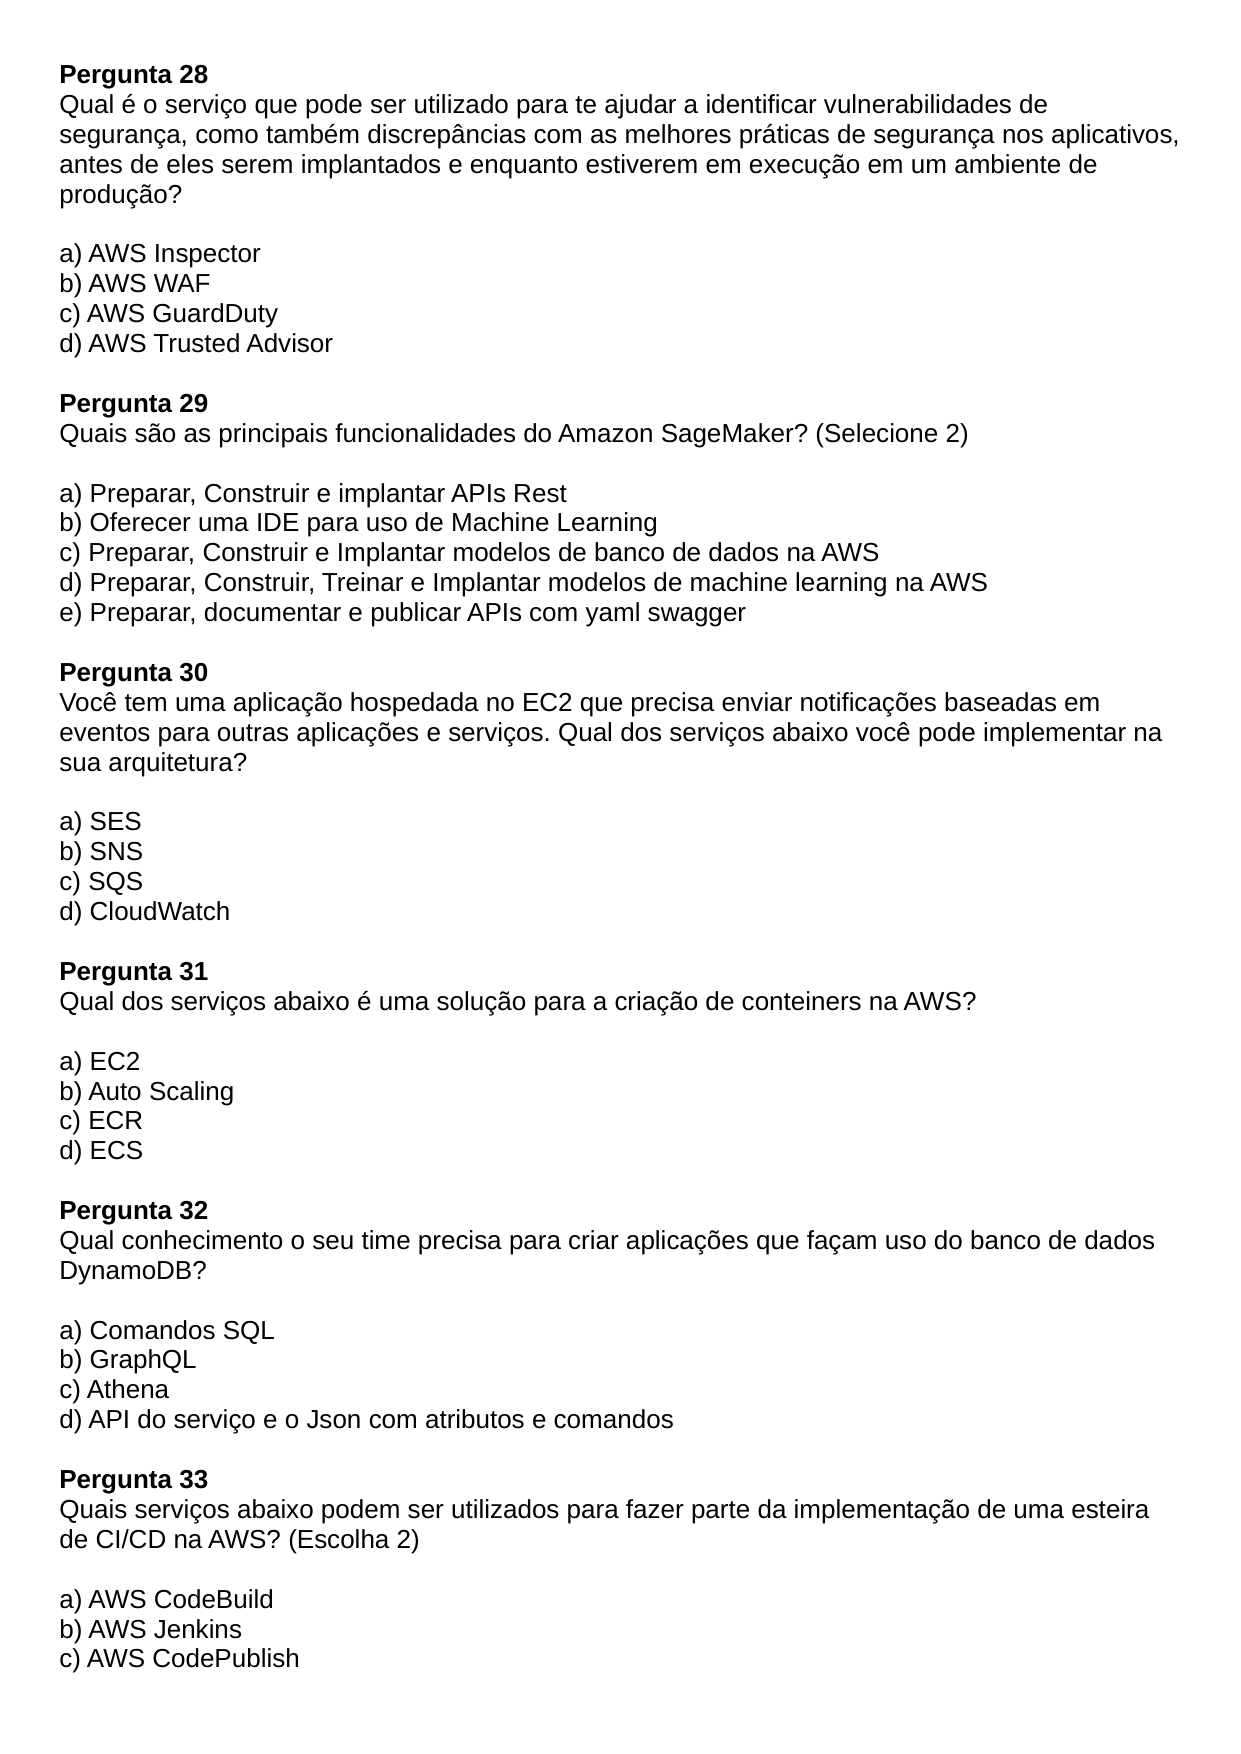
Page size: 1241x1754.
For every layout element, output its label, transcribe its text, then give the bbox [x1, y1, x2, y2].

text Pergunta 33 [59, 1464, 1181, 1494]
text a) Preparar, Construir e implantar APIs Rest [59, 478, 1181, 507]
text b) AWS WAF [59, 268, 1181, 298]
text Pergunta 31 [59, 956, 1181, 986]
text b) GraphQL [59, 1344, 1181, 1374]
text d) Preparar, Construir, Treinar e Implantar modelos de machine learning na AWS [59, 567, 1181, 597]
text Pergunta 30 [59, 657, 1181, 687]
text c) SQS [59, 866, 1181, 896]
text Qual conhecimento o seu time precisa para criar aplicações que façam uso do banco de dados DynamoDB? [59, 1225, 1181, 1285]
text Qual é o serviço que pode ser utilizado para te ajudar a identificar vulnerabilidades de segurança, como também discrepâncias com as melhores práticas de segurança nos aplicativos, antes de eles serem implantados e enquanto estiverem em execução em um ambiente de produção? [59, 89, 1181, 208]
text Quais serviços abaixo podem ser utilizados para fazer parte da implementação de uma esteira de CI/CD na AWS? (Escolha 2) [59, 1494, 1181, 1554]
text c) Preparar, Construir e Implantar modelos de banco de dados na AWS [59, 537, 1181, 567]
text Quais são as principais funcionalidades do Amazon SageMaker? (Selecione 2) [59, 418, 1181, 448]
text e) Preparar, documentar e publicar APIs com yaml swagger [59, 597, 1181, 627]
text c) AWS GuardDuty [59, 298, 1181, 328]
text c) Athena [59, 1374, 1181, 1404]
text a) Comandos SQL [59, 1315, 1181, 1344]
text c) ECR [59, 1105, 1181, 1135]
text a) AWS Inspector [59, 238, 1181, 268]
text d) ECS [59, 1135, 1181, 1165]
text c) AWS CodePublish [59, 1643, 1181, 1673]
text Você tem uma aplicação hospedada no EC2 que precisa enviar notificações baseadas em eventos para outras aplicações e serviços. Qual dos serviços abaixo você pode implementar na sua arquitetura? [59, 687, 1181, 777]
text Pergunta 29 [59, 388, 1181, 418]
text d) CloudWatch [59, 896, 1181, 926]
text d) API do serviço e o Json com atributos e comandos [59, 1404, 1181, 1434]
text Pergunta 28 [59, 59, 1181, 89]
text a) SES [59, 806, 1181, 836]
text b) AWS Jenkins [59, 1614, 1181, 1643]
text Qual dos serviços abaixo é uma solução para a criação de conteiners na AWS? [59, 986, 1181, 1016]
text b) SNS [59, 836, 1181, 866]
text d) AWS Trusted Advisor [59, 328, 1181, 358]
text a) AWS CodeBuild [59, 1584, 1181, 1614]
text b) Oferecer uma IDE para uso de Machine Learning [59, 507, 1181, 537]
text b) Auto Scaling [59, 1076, 1181, 1105]
text a) EC2 [59, 1046, 1181, 1076]
text Pergunta 32 [59, 1195, 1181, 1225]
